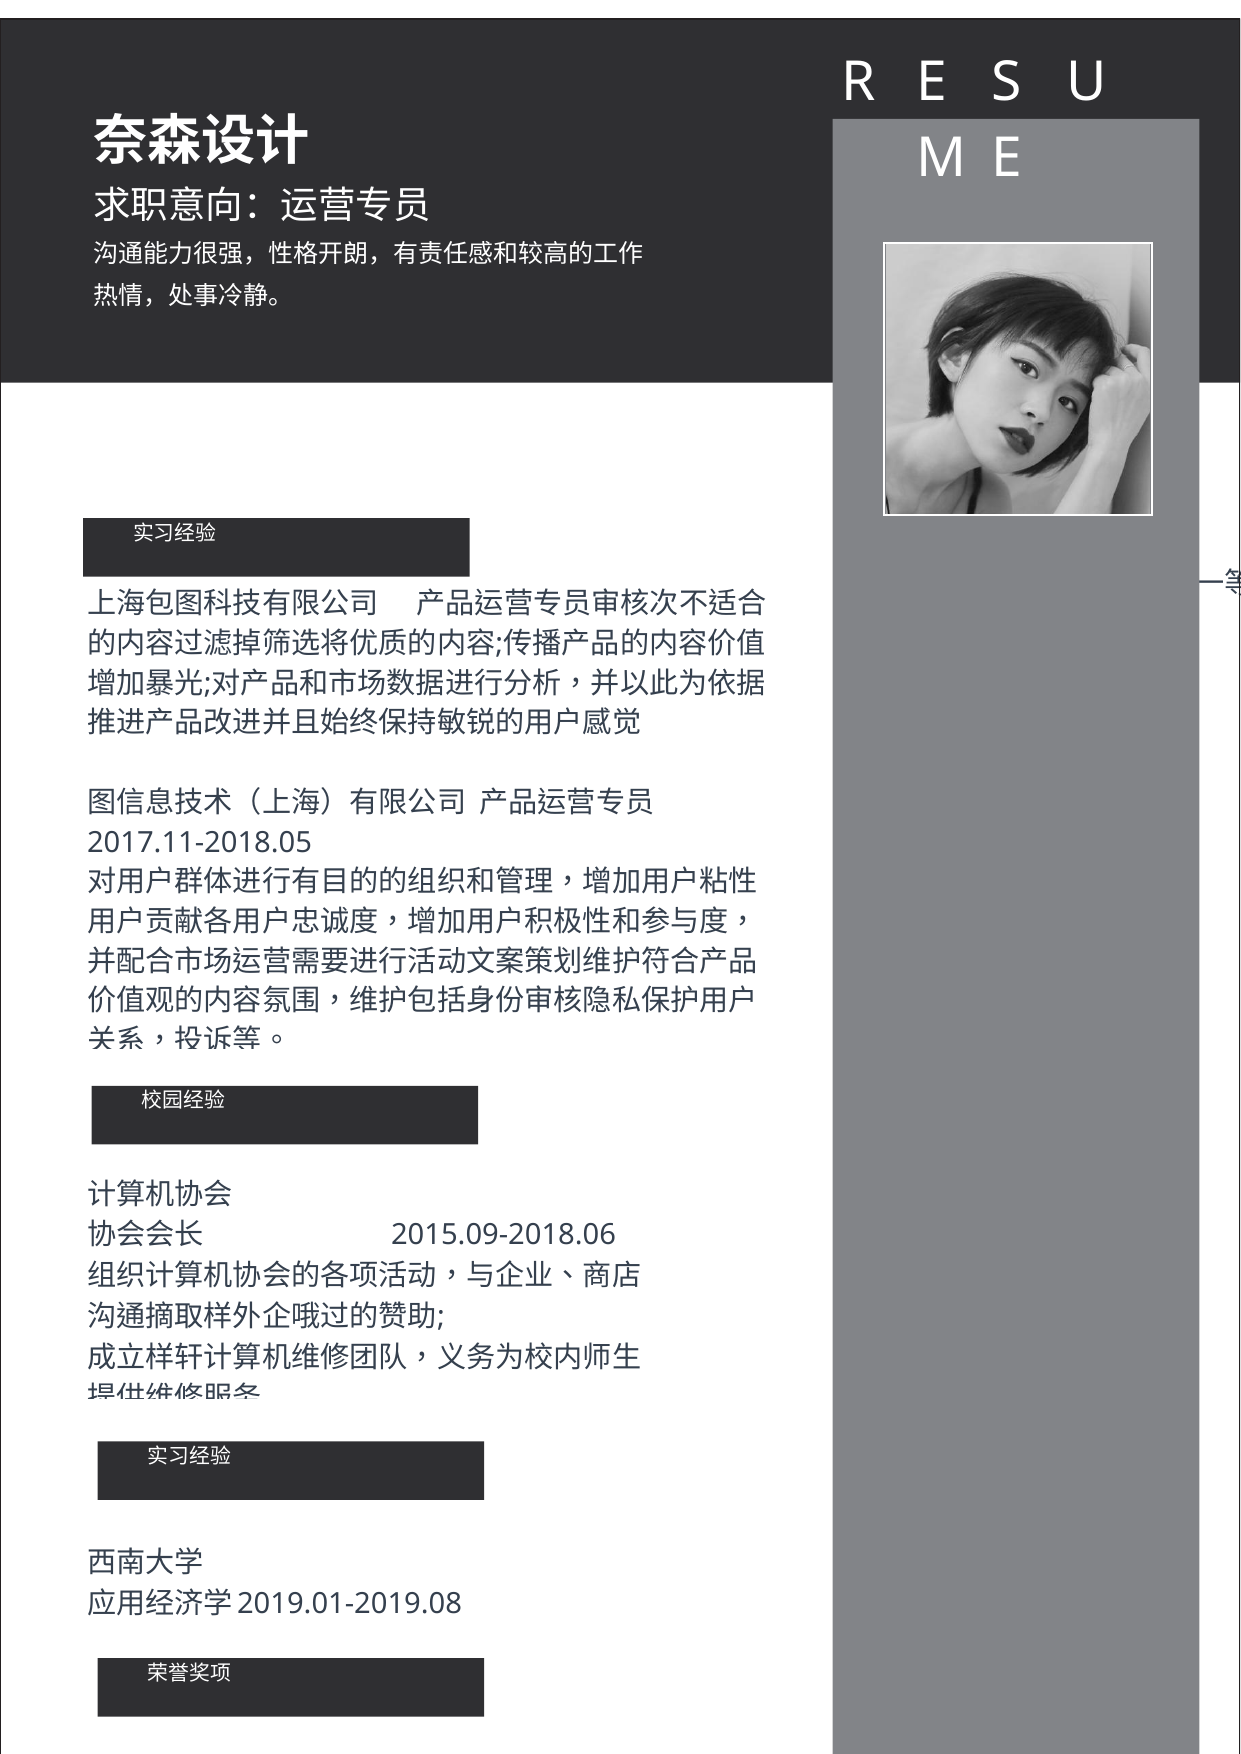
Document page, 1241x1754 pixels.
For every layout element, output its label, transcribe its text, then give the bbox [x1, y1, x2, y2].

picture [886, 244, 1150, 514]
text R E S U M E [92, 124, 273, 187]
